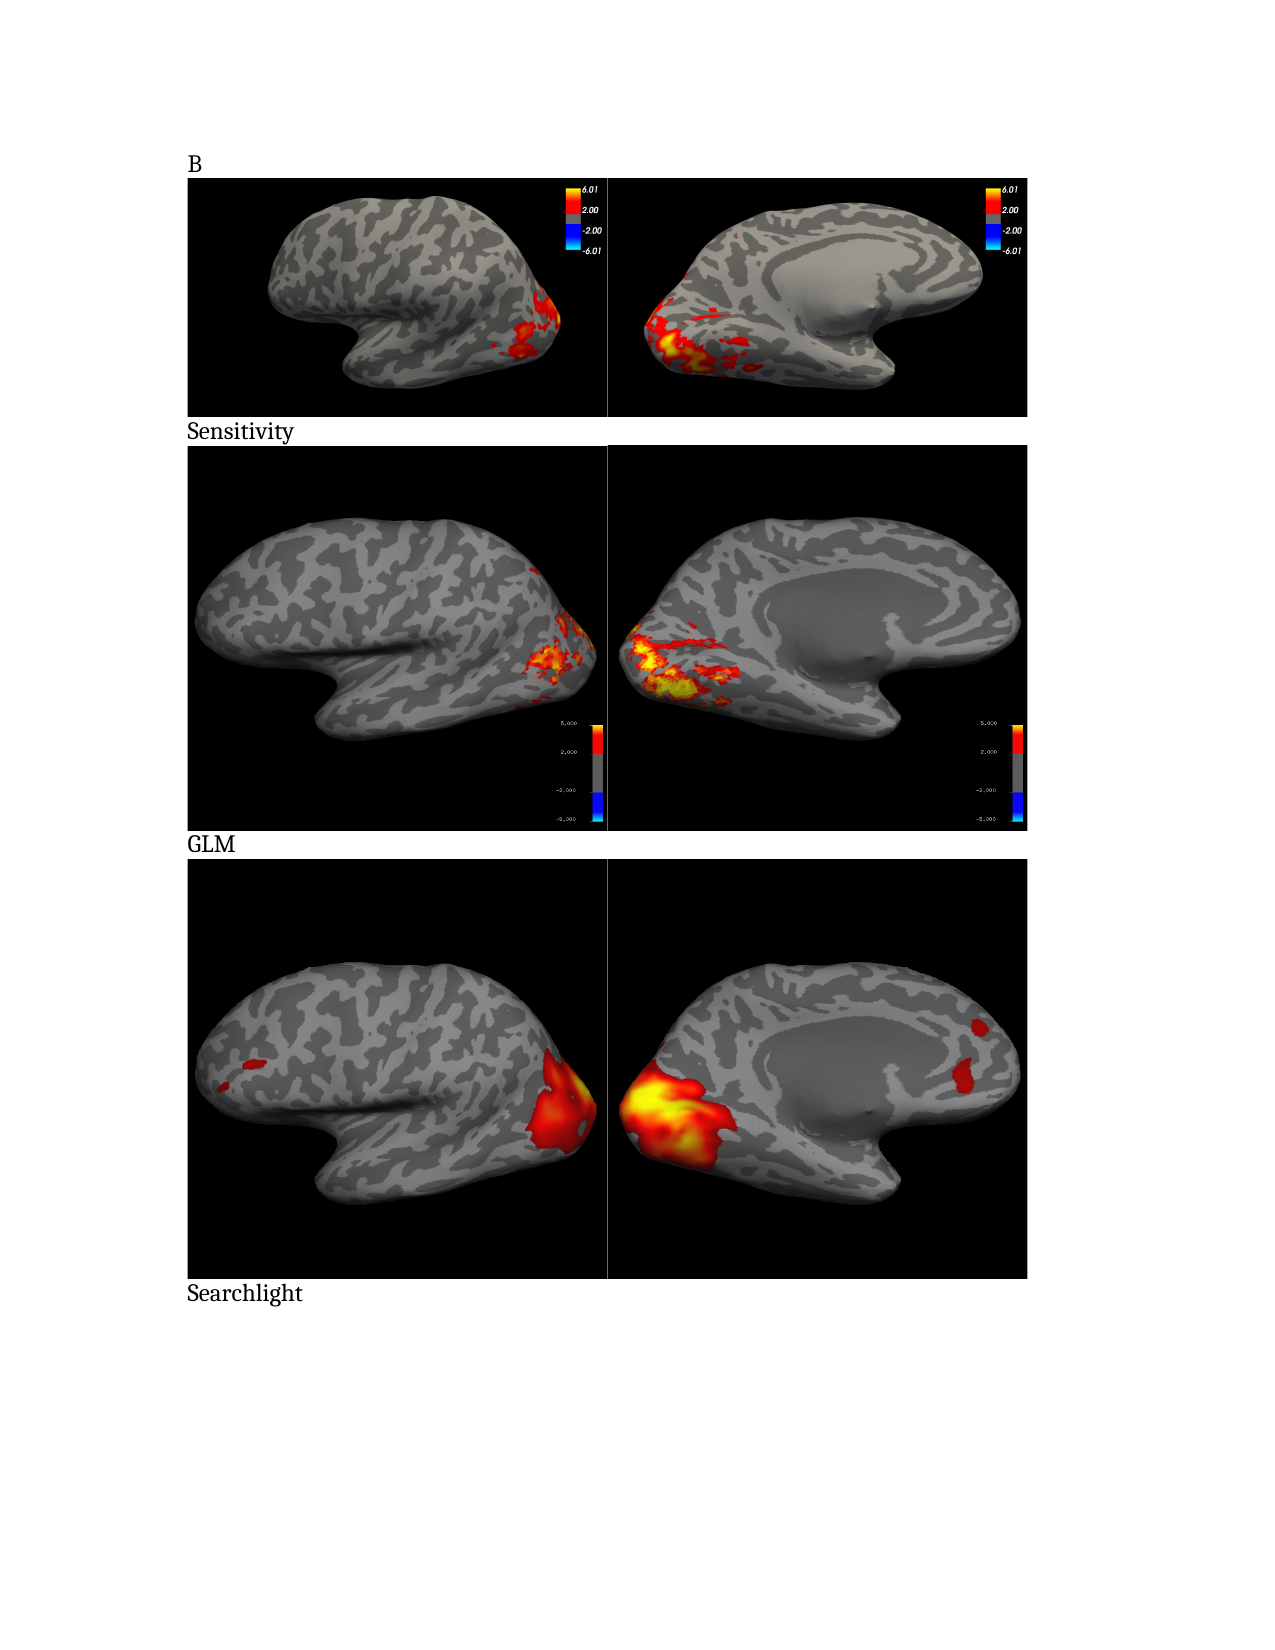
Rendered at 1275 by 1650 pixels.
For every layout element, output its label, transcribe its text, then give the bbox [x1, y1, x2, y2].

picture [187, 178, 1028, 417]
picture [187, 859, 1028, 1279]
text B [187, 150, 1087, 179]
text Sensitivity [187, 417, 1087, 446]
text Searchlight [187, 1279, 1087, 1308]
text GLM [187, 830, 1087, 859]
picture [187, 445, 1028, 831]
